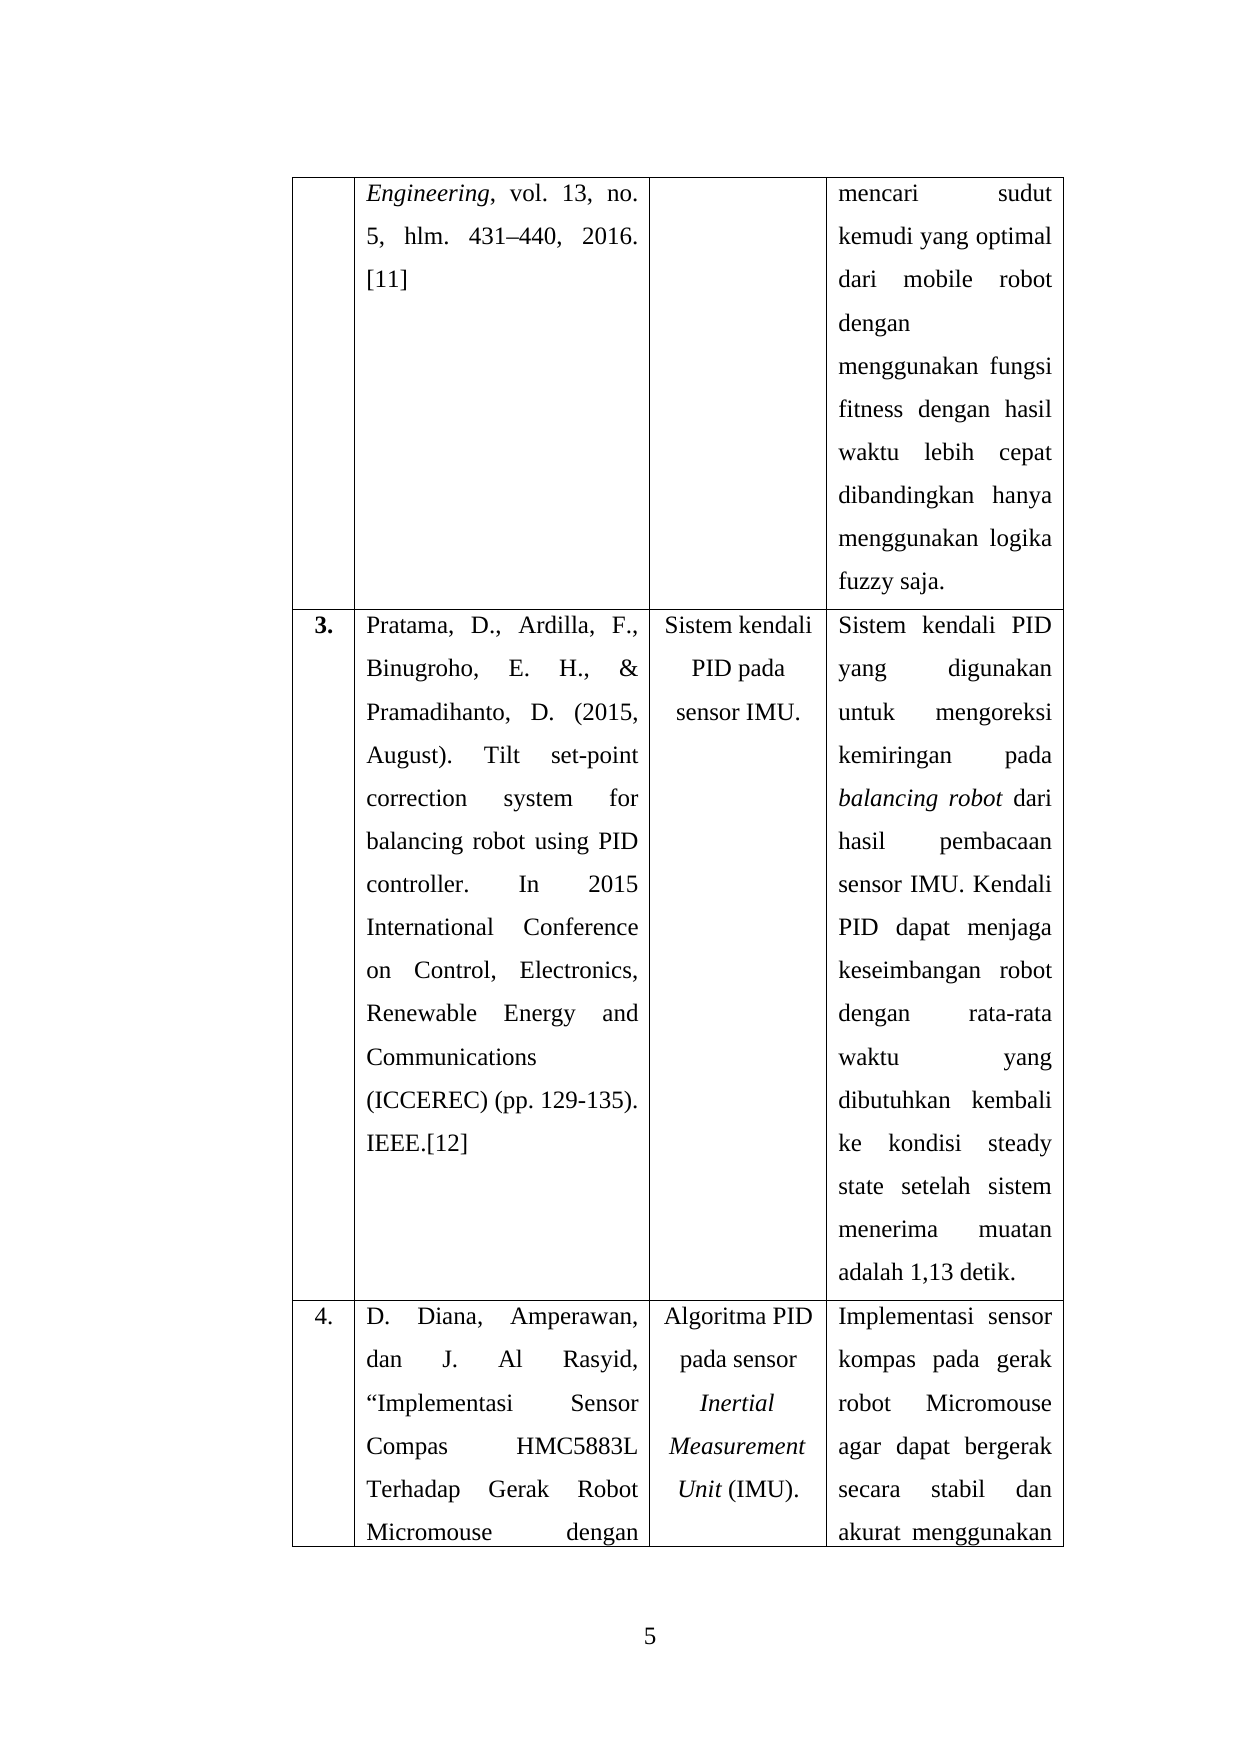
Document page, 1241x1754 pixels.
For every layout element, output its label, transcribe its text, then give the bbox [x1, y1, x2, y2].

table_cell 2. [293, 178, 354, 609]
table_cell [827, 1301, 1063, 1546]
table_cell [355, 178, 649, 609]
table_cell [827, 178, 1063, 609]
table_cell Sistem kendali PID pada sensor IMU. [650, 610, 826, 1300]
table_cell Pratama, D., Ardilla, F., Binugroho, E. H., & Pramadihanto, D. (2015, August). Tilt set-point correction system for balancing robot using PID controller. In 2015 International Conference on Control, Electronics, Renewable Energy and Communications (ICCEREC) (pp. 129-135). IEEE. [355, 610, 649, 1300]
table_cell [650, 1301, 826, 1546]
table_cell Sistem kendali PID yang digunakan untuk mengoreksi kemiringan pada balancing robot dari hasil pembacaan sensor IMU. Kendali PID dapat menjaga keseimbangan robot dengan rata-rata waktu yang dibutuhkan kembali ke kondisi steady state setelah sistem menerima muatan adalah 1,13 detik. [827, 610, 1063, 1300]
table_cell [650, 178, 826, 609]
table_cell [355, 1301, 649, 1546]
table_cell 3. [293, 610, 354, 1300]
table_cell 4. [293, 1301, 354, 1546]
